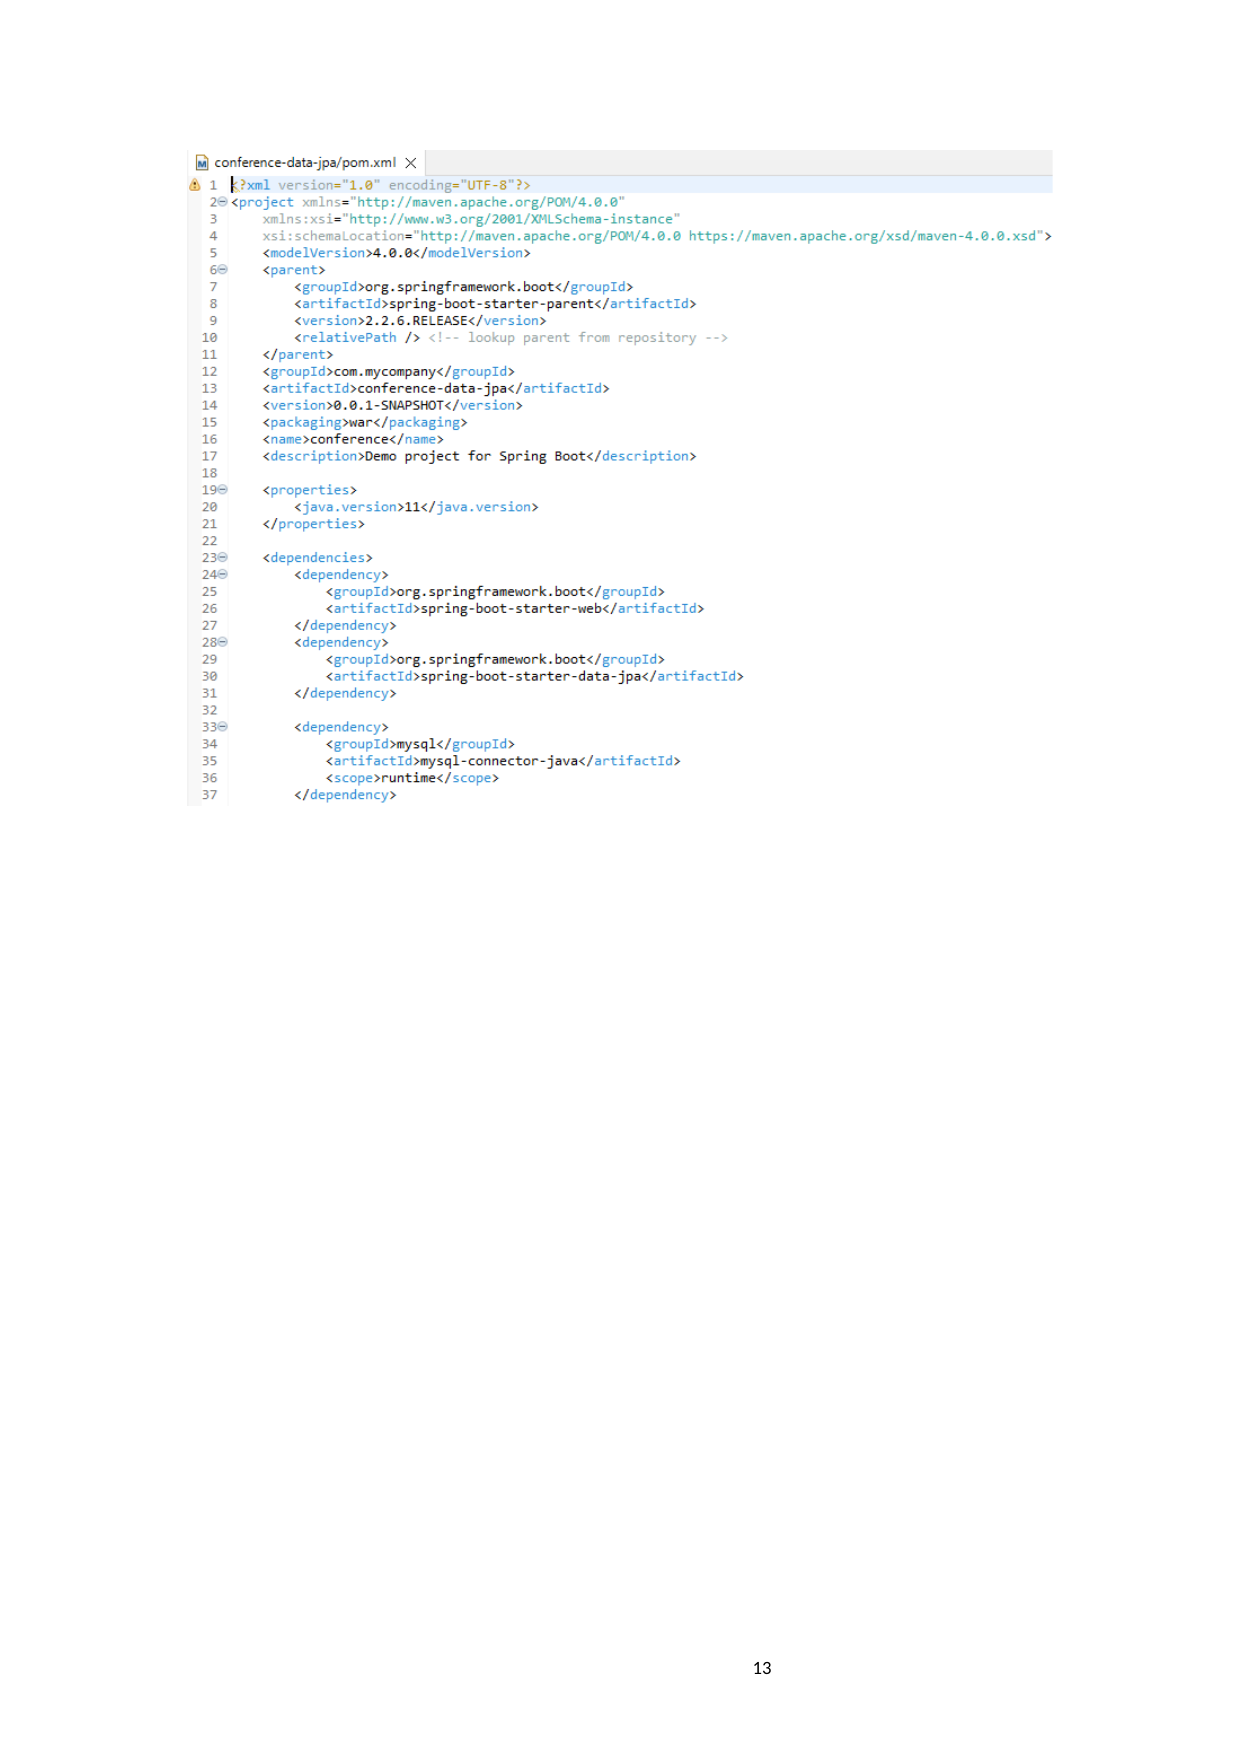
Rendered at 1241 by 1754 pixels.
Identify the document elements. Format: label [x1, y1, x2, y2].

picture [187, 150, 1053, 806]
